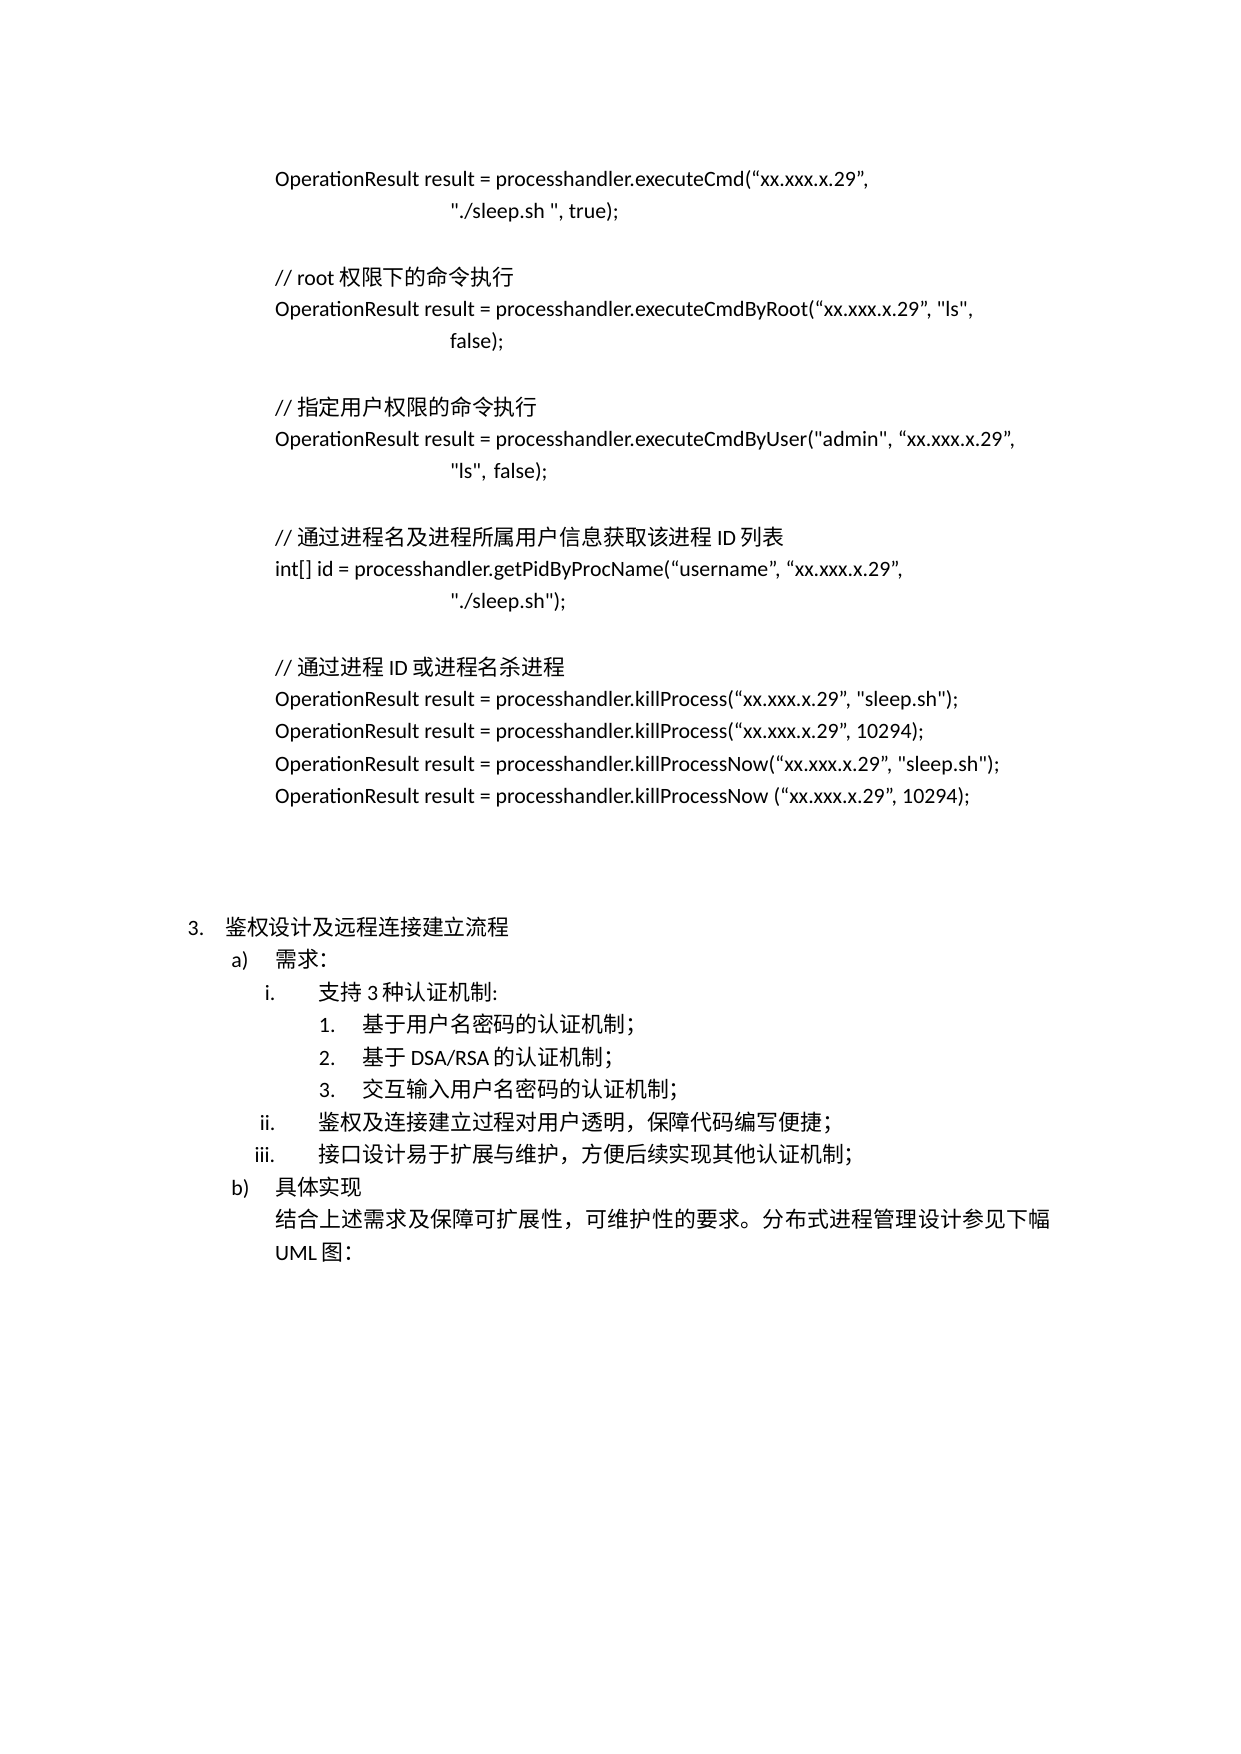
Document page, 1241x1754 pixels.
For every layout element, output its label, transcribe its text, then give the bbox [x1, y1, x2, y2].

text int[] id = processhandler.getPidByProcName(“username”, “xx.xxx.x.29”, [275, 552, 1053, 584]
text false); [275, 324, 1053, 357]
list 鉴权及连接建立过程对用户透明，保障代码编写便捷； [275, 1104, 1053, 1137]
text OperationResult result = processhandler.executeCmdByUser("admin", “xx.xxx.x.29”, [275, 422, 1053, 454]
list 支持3种认证机制: [275, 974, 1053, 1007]
text OperationResult result = processhandler.killProcess(“xx.xxx.x.29”, 10294); [275, 714, 1053, 747]
text "./sleep.sh ", true); [275, 194, 1053, 227]
text 结合上述需求及保障可扩展性，可维护性的要求。分布式进程管理设计参见下幅UML图： [275, 1202, 1053, 1267]
text // 指定用户权限的命令执行 [275, 389, 1053, 422]
text OperationResult result = processhandler.executeCmdByRoot(“xx.xxx.x.29”, "ls", [275, 292, 1053, 324]
text "./sleep.sh"); [275, 584, 1053, 617]
text OperationResult result = processhandler.killProcessNow (“xx.xxx.x.29”, 10294); [275, 779, 1053, 812]
list 鉴权设计及远程连接建立流程 [187, 909, 1053, 942]
text // root权限下的命令执行 [275, 259, 1053, 292]
text // 通过进程名及进程所属用户信息获取该进程ID列表 [275, 519, 1053, 552]
list 需求： [231, 942, 1053, 974]
list 接口设计易于扩展与维护，方便后续实现其他认证机制； [275, 1137, 1053, 1169]
list 具体实现 [231, 1169, 1053, 1202]
text OperationResult result = processhandler.killProcess(“xx.xxx.x.29”, "sleep.sh"); [275, 682, 1053, 714]
text "ls", false); [275, 454, 1053, 487]
text OperationResult result = processhandler.killProcessNow(“xx.xxx.x.29”, "sleep.sh"); [275, 747, 1053, 779]
text OperationResult result = processhandler.executeCmd(“xx.xxx.x.29”, [275, 162, 1053, 194]
text // 通过进程ID或进程名杀进程 [275, 649, 1053, 682]
list 交互输入用户名密码的认证机制； [319, 1072, 1053, 1104]
list 基于用户名密码的认证机制； [319, 1007, 1053, 1039]
list 基于DSA/RSA的认证机制； [319, 1039, 1053, 1072]
